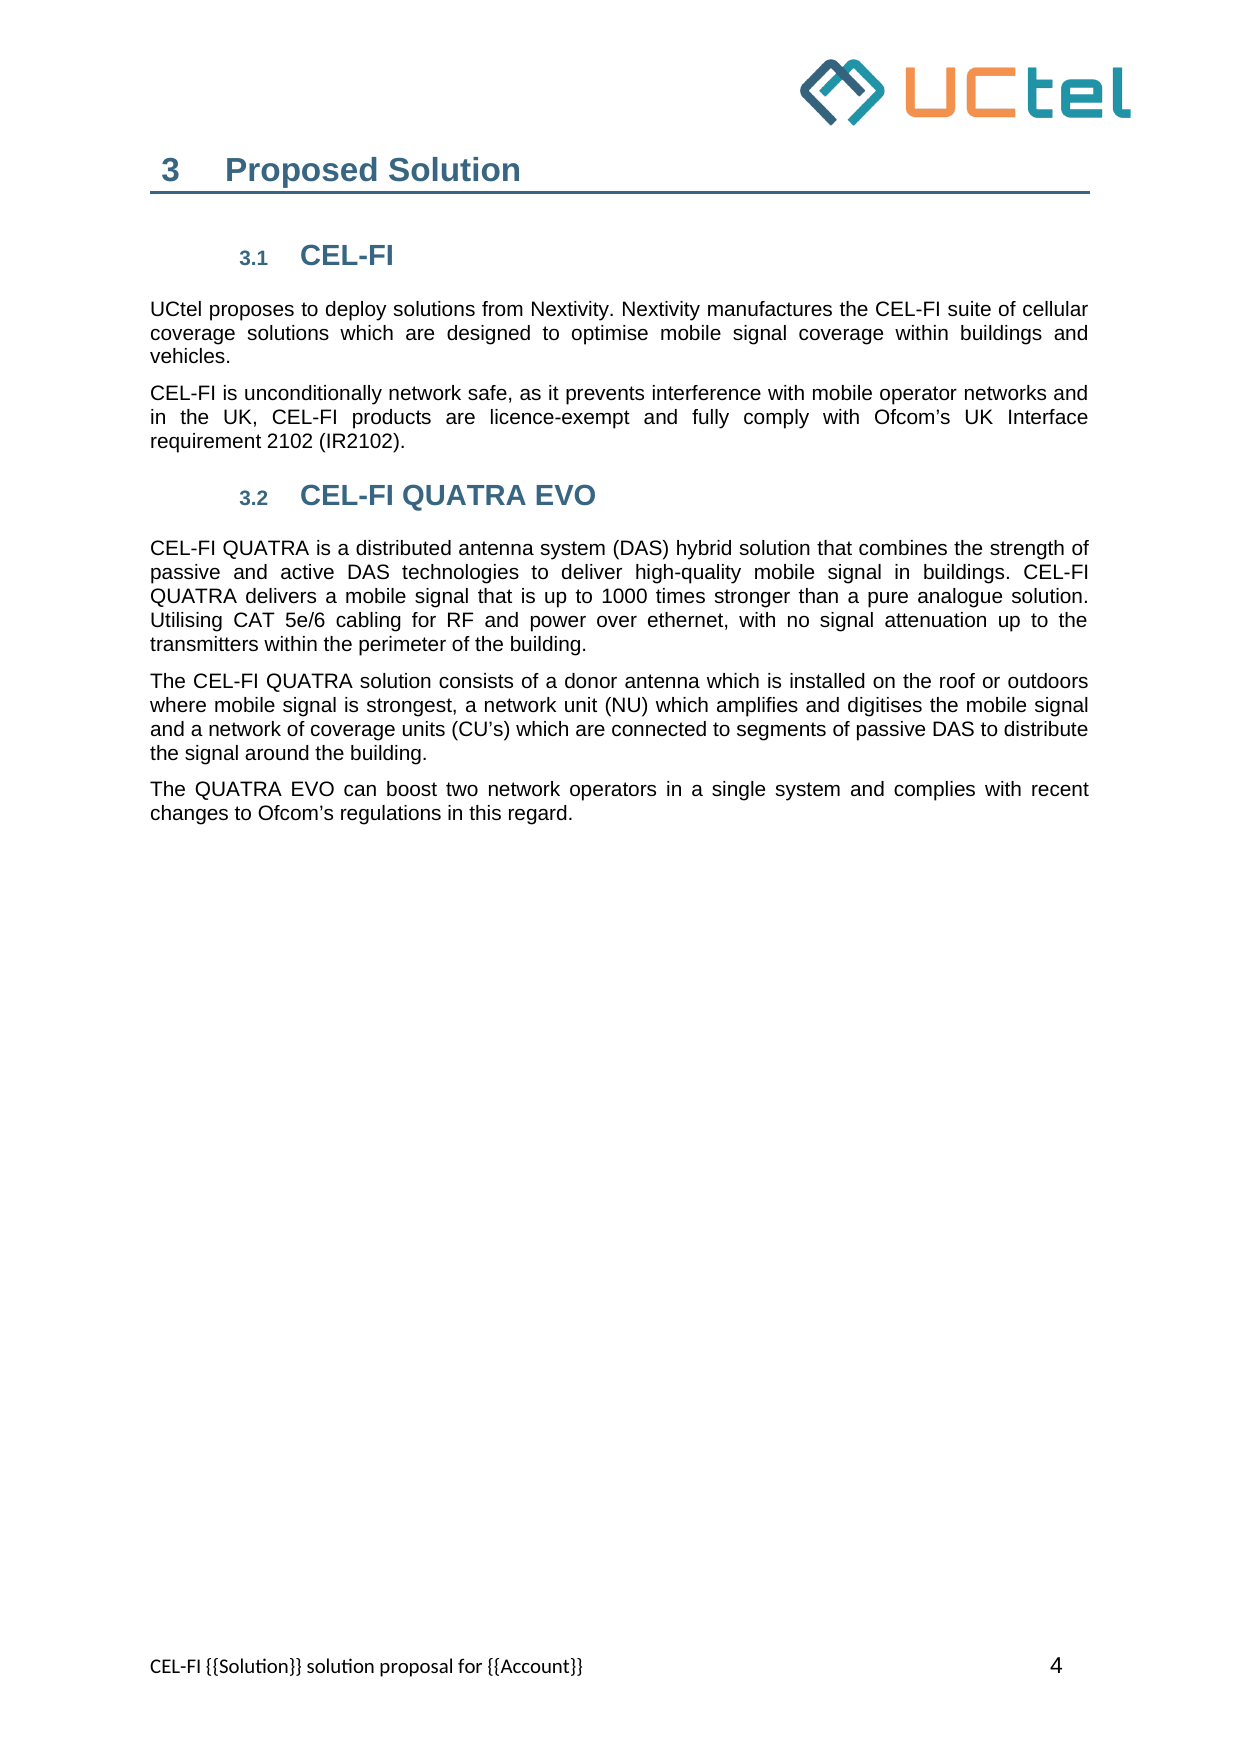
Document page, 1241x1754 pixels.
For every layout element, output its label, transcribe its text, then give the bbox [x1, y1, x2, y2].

text CEL-FI QUATRA is a distributed antenna system (DAS) hybrid solution that combines the strength of passive and active DAS technologies to deliver high-quality mobile signal in buildings. CEL-FI QUATRA delivers a mobile signal that is up to 1000 times stronger than a pure analogue solution. Utilising CAT 5e/6 cabling for RF and power over ethernet, with no signal attenuation up to the transmitters within the perimeter of the building. [150, 536, 1090, 656]
picture [799, 58, 1133, 127]
subtitle CEL-FI QUATRA EVO [224, 478, 1090, 511]
subtitle CEL-FI [224, 238, 1090, 271]
text The CEL-FI QUATRA solution consists of a donor antenna which is installed on the roof or outdoors where mobile signal is strongest, a network unit (NU) which amplifies and digitises the mobile signal and a network of coverage units (CU’s) which are connected to segments of passive DAS to distribute the signal around the building. [150, 668, 1090, 764]
text The QUATRA EVO can boost two network operators in a single system and complies with recent changes to Ofcom’s regulations in this regard. [150, 777, 1090, 825]
text UCtel proposes to deploy solutions from Nextivity. Nextivity manufactures the CEL-FI suite of cellular coverage solutions which are designed to optimise mobile signal coverage within buildings and vehicles. [150, 296, 1090, 368]
subtitle Proposed Solution [150, 150, 1090, 191]
text CEL-FI is unconditionally network safe, as it prevents interference with mobile operator networks and in the UK, CEL-FI products are licence-exempt and fully comply with Ofcom’s UK Interface requirement 2102 (IR2102). [150, 381, 1090, 453]
